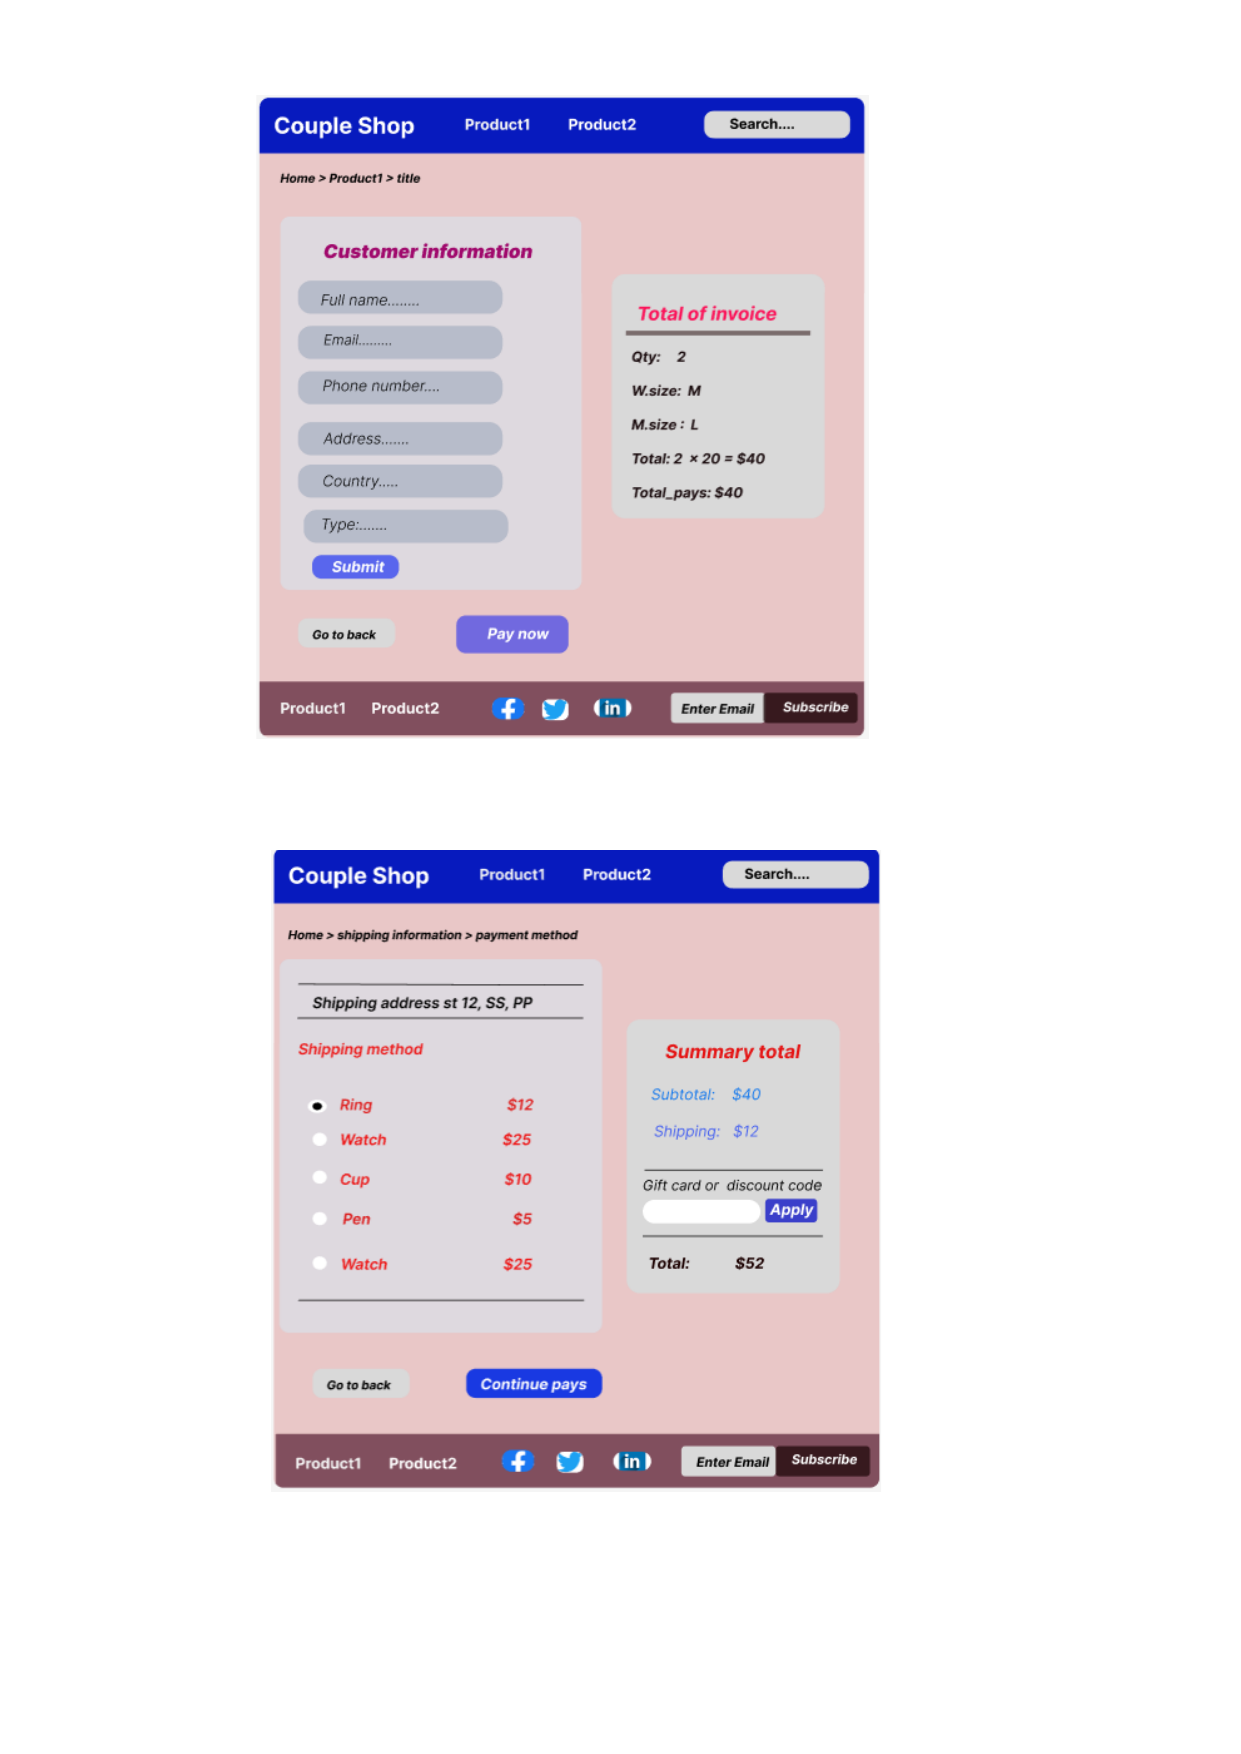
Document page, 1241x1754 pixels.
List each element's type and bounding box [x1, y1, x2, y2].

picture [256, 95, 869, 739]
picture [271, 850, 882, 1492]
